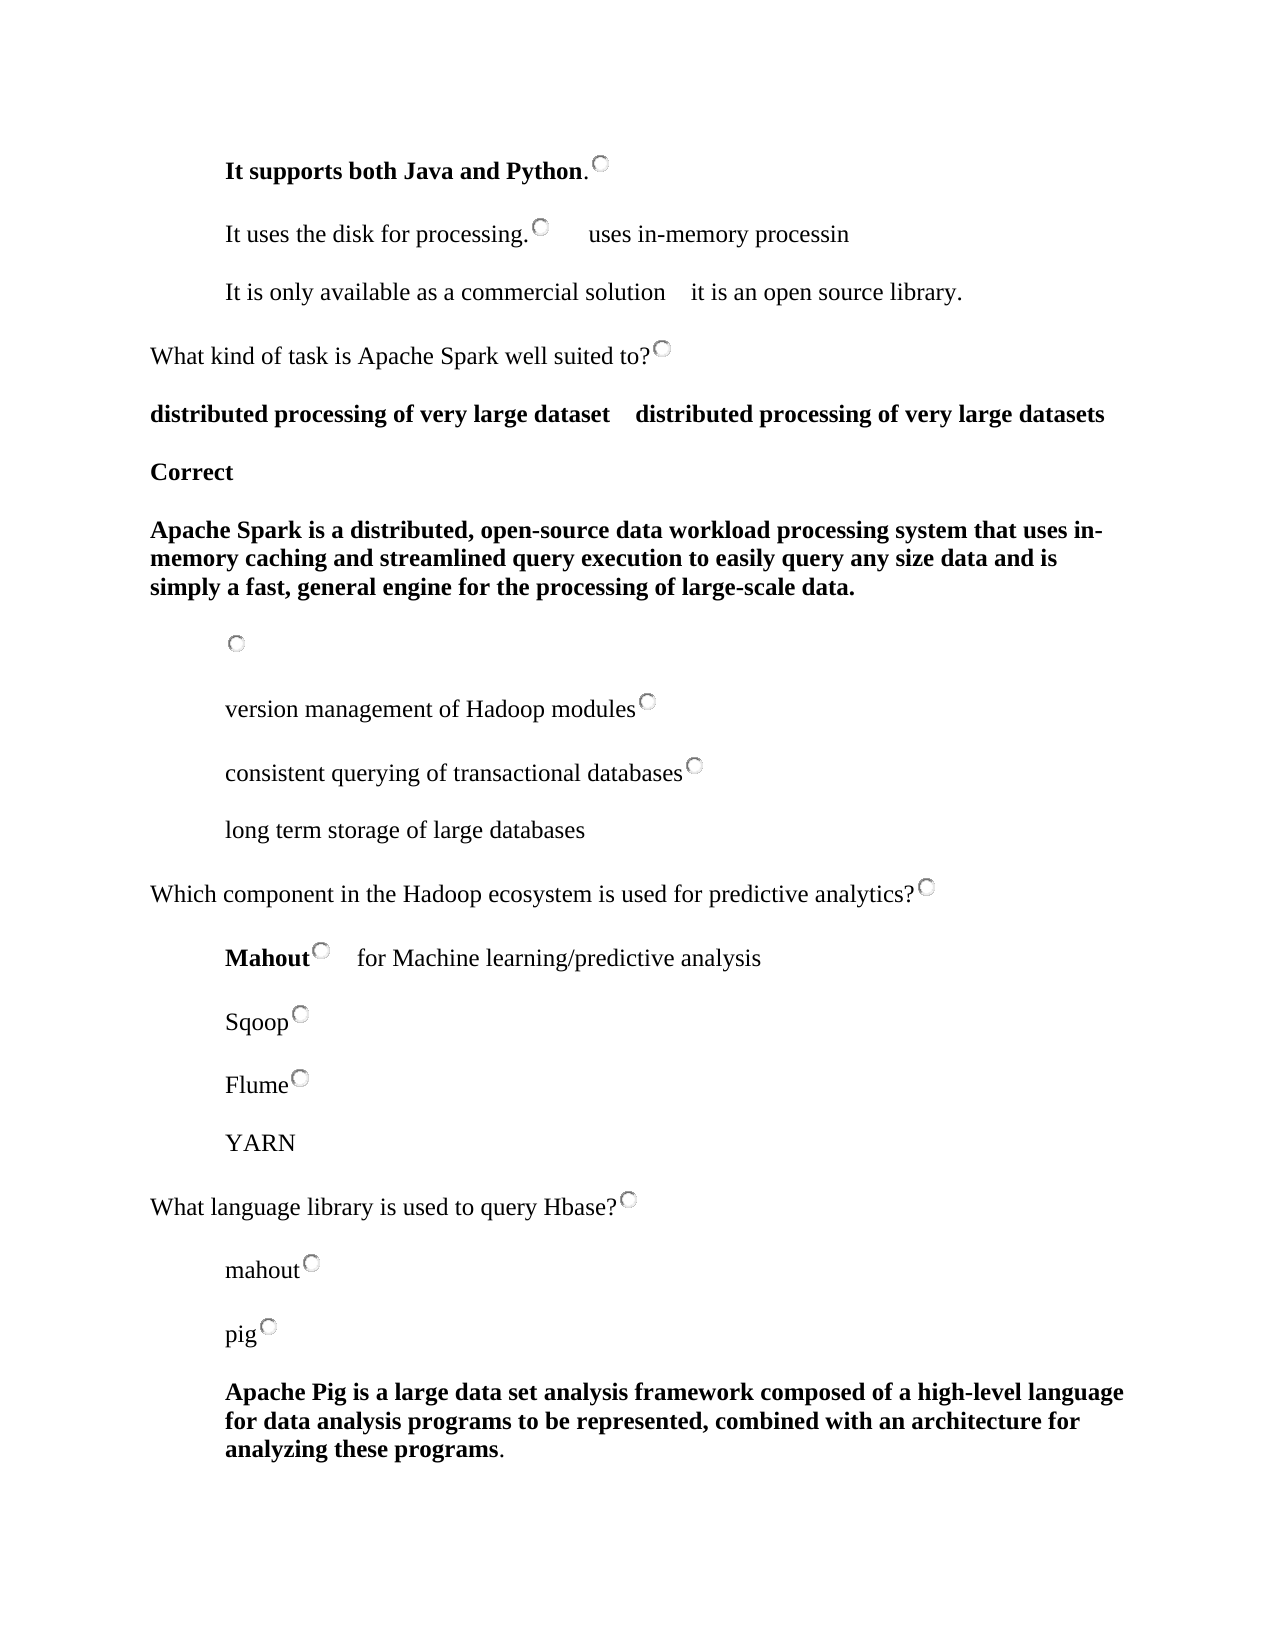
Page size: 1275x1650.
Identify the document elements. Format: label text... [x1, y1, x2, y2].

text It is only available as a commercial solution it is an open source library. [225, 277, 1125, 306]
text Flume [225, 1064, 1125, 1099]
text YARN [225, 1128, 1125, 1157]
text Apache Spark is a distributed, open-source data workload processing system that uses in-memory caching and streamlined query execution to easily query any size data and is simply a fast, general engine for the processing of large-scale data. [150, 515, 1125, 601]
text Correct [150, 457, 1125, 486]
text Mahout for Machine learning/predictive analysis [225, 937, 1125, 972]
text distributed processing of very large dataset distributed processing of very large datasets [150, 399, 1125, 428]
text What kind of task is Apache Spark well suited to? [150, 335, 1125, 370]
text What language library is used to query Hbase? [150, 1186, 1125, 1221]
text It supports both Java and Python. [225, 150, 1125, 184]
text pig [225, 1313, 1125, 1348]
text Sqoop [225, 1001, 1125, 1035]
text Apache Pig is a large data set analysis framework composed of a high-level language for data analysis programs to be represented, combined with an architecture for analyzing these programs. [225, 1377, 1125, 1463]
text consistent querying of transactional databases [225, 752, 1125, 786]
text Which component in the Hadoop ecosystem is used for predictive analytics? [150, 873, 1125, 908]
text mahout [225, 1250, 1125, 1284]
text It uses the disk for processing. uses in-memory processin [225, 214, 1125, 248]
text version management of Hadoop modules [225, 688, 1125, 723]
text long term storage of large databases [225, 816, 1125, 844]
